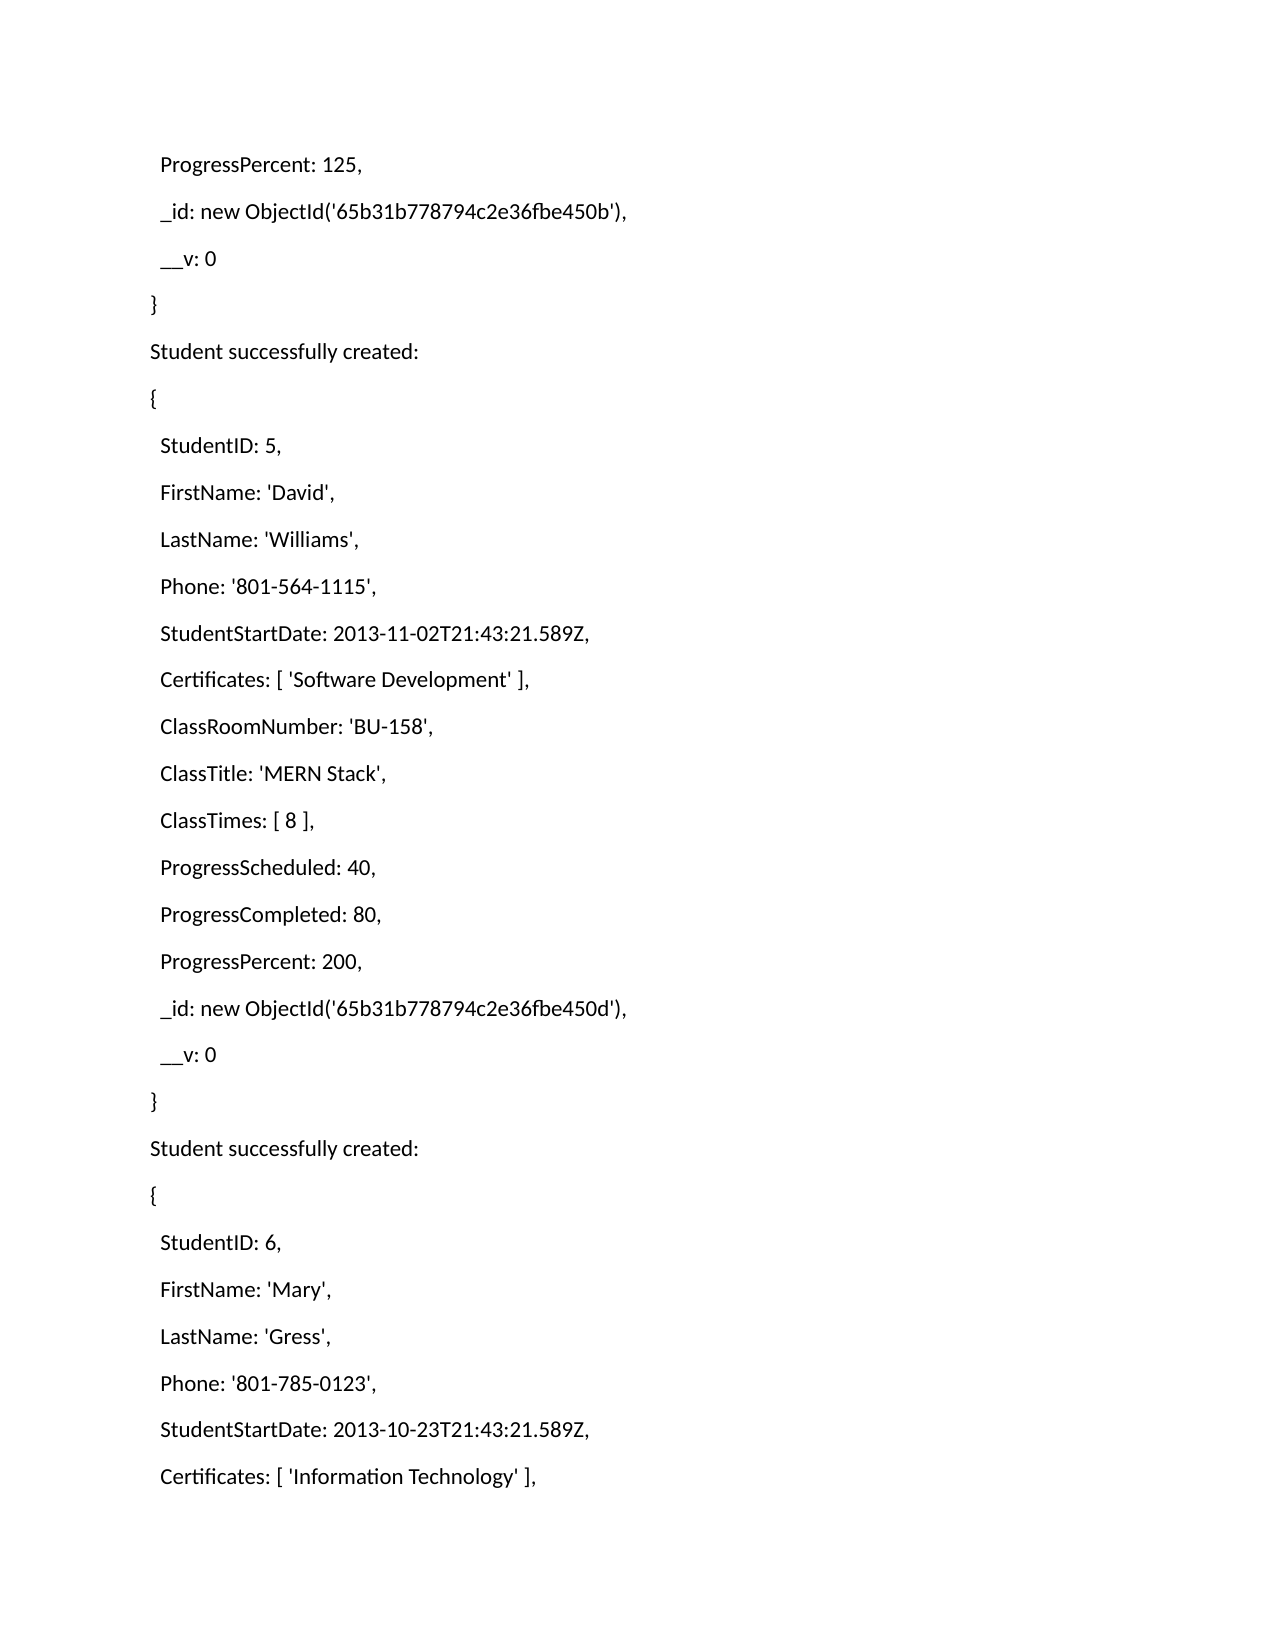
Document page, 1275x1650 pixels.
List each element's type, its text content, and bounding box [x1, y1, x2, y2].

text Certificates: [ 'Information Technology' ], [150, 1462, 1125, 1491]
text Certificates: [ 'Software Development' ], [150, 666, 1125, 694]
text __v: 0 [150, 1041, 1125, 1069]
text _id: new ObjectId('65b31b778794c2e36fbe450b'), [150, 197, 1125, 225]
text ProgressPercent: 200, [150, 947, 1125, 975]
text _id: new ObjectId('65b31b778794c2e36fbe450d'), [150, 994, 1125, 1022]
text } [150, 1087, 1125, 1116]
text ClassRoomNumber: 'BU-158', [150, 712, 1125, 741]
text ClassTitle: 'MERN Stack', [150, 759, 1125, 787]
text { [150, 384, 1125, 412]
text __v: 0 [150, 244, 1125, 272]
text StudentStartDate: 2013-11-02T21:43:21.589Z, [150, 619, 1125, 647]
text LastName: 'Gress', [150, 1322, 1125, 1350]
text { [150, 1181, 1125, 1209]
text ClassTimes: [ 8 ], [150, 806, 1125, 834]
text StudentID: 6, [150, 1228, 1125, 1256]
text ProgressPercent: 125, [150, 150, 1125, 178]
text Phone: '801-785-0123', [150, 1369, 1125, 1397]
text ProgressScheduled: 40, [150, 853, 1125, 881]
text Student successfully created: [150, 337, 1125, 366]
text } [150, 291, 1125, 319]
text Phone: '801-564-1115', [150, 572, 1125, 600]
text StudentID: 5, [150, 431, 1125, 459]
text LastName: 'Williams', [150, 525, 1125, 553]
text FirstName: 'Mary', [150, 1275, 1125, 1303]
text ProgressCompleted: 80, [150, 900, 1125, 928]
text FirstName: 'David', [150, 478, 1125, 506]
text Student successfully created: [150, 1134, 1125, 1162]
text StudentStartDate: 2013-10-23T21:43:21.589Z, [150, 1416, 1125, 1444]
